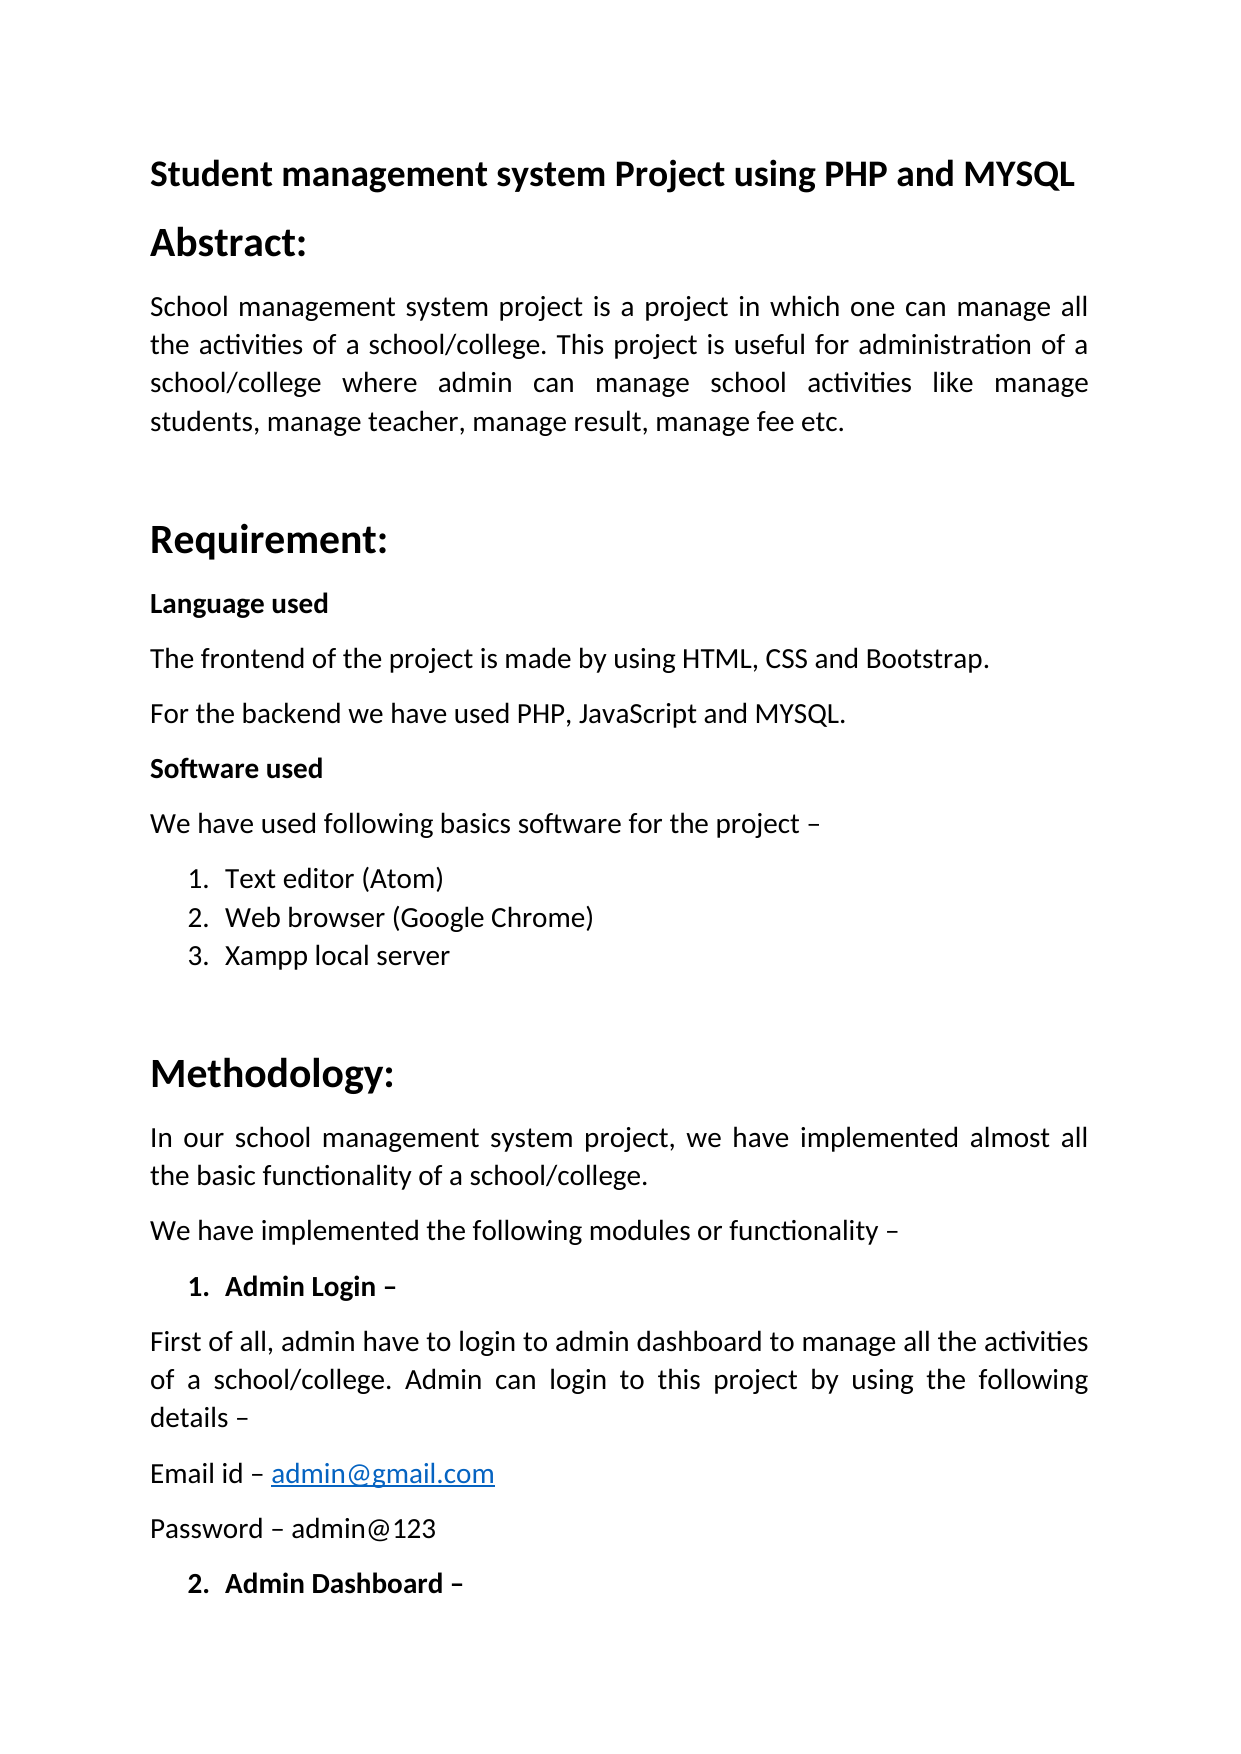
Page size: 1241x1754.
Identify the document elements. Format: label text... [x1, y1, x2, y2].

text Password – admin@123 [150, 1510, 1090, 1545]
list Admin Dashboard – [187, 1565, 1090, 1601]
text First of all, admin have to login to admin dashboard to manage all the activities of a school/college. Admin can login to this project by using the following details – [150, 1323, 1090, 1435]
text Student management system Project using PHP and MYSQL [150, 150, 1090, 196]
text Software used [150, 750, 1090, 786]
text Requirement: [150, 513, 1090, 564]
text Email id – admin@gmail.com [150, 1455, 1090, 1490]
text School management system project is a project in which one can manage all the activities of a school/college. This project is useful for administration of a school/college where admin can manage school activities like manage students, manage teacher, manage result, manage fee etc. [150, 288, 1090, 439]
text In our school management system project, we have implemented almost all the basic functionality of a school/college. [150, 1119, 1090, 1193]
list Text editor (Atom) [187, 860, 1090, 896]
text Methodology: [150, 1047, 1090, 1098]
text Language used [150, 585, 1090, 620]
list Admin Login – [187, 1268, 1090, 1303]
list Xampp local server [187, 937, 1090, 973]
list Web browser (Google Chrome) [187, 899, 1090, 934]
text The frontend of the project is made by using HTML, CSS and Bootstrap. [150, 640, 1090, 676]
text We have implemented the following modules or functionality – [150, 1212, 1090, 1248]
text Abstract: [150, 216, 1090, 267]
text For the backend we have used PHP, JavaScript and MYSQL. [150, 695, 1090, 731]
text We have used following basics software for the project – [150, 805, 1090, 841]
